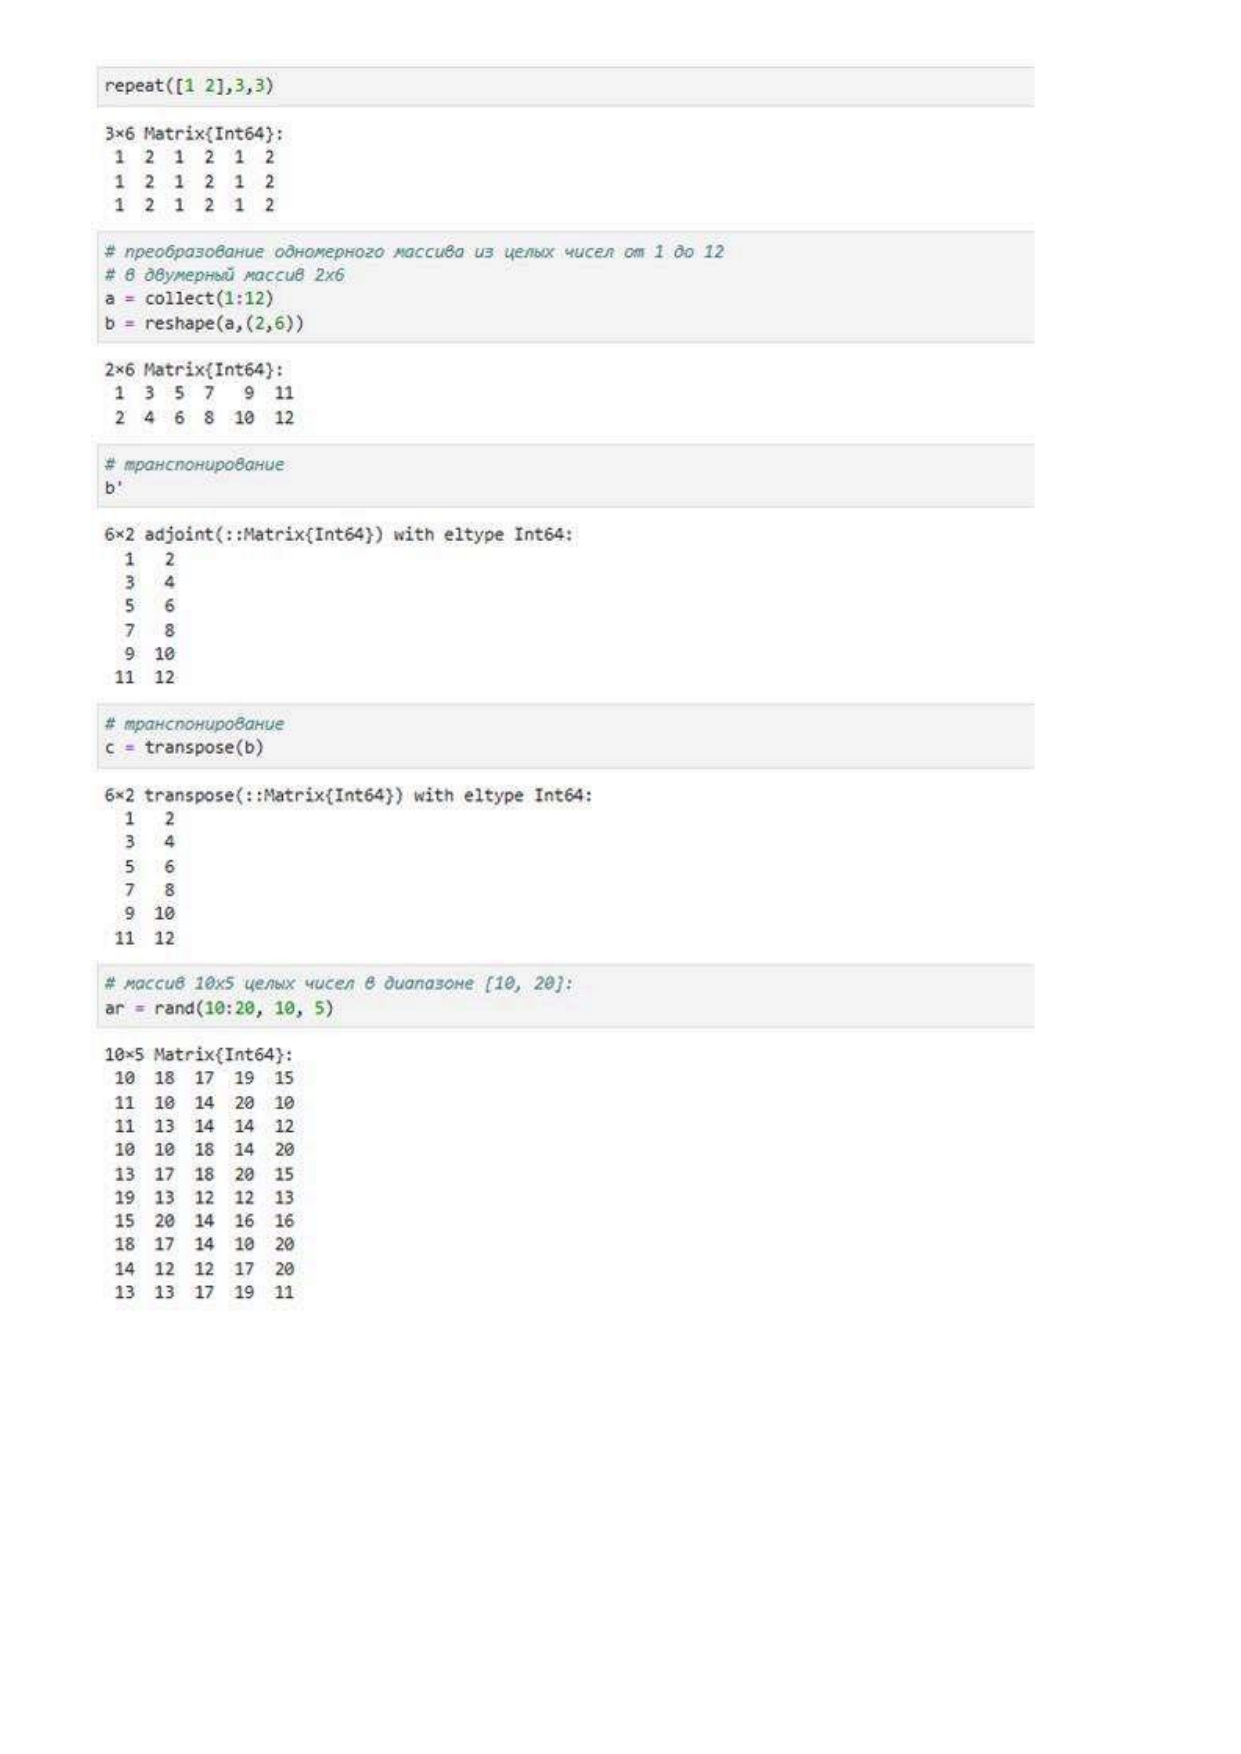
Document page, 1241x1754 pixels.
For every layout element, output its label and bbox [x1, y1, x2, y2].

picture [91, 59, 1035, 1311]
